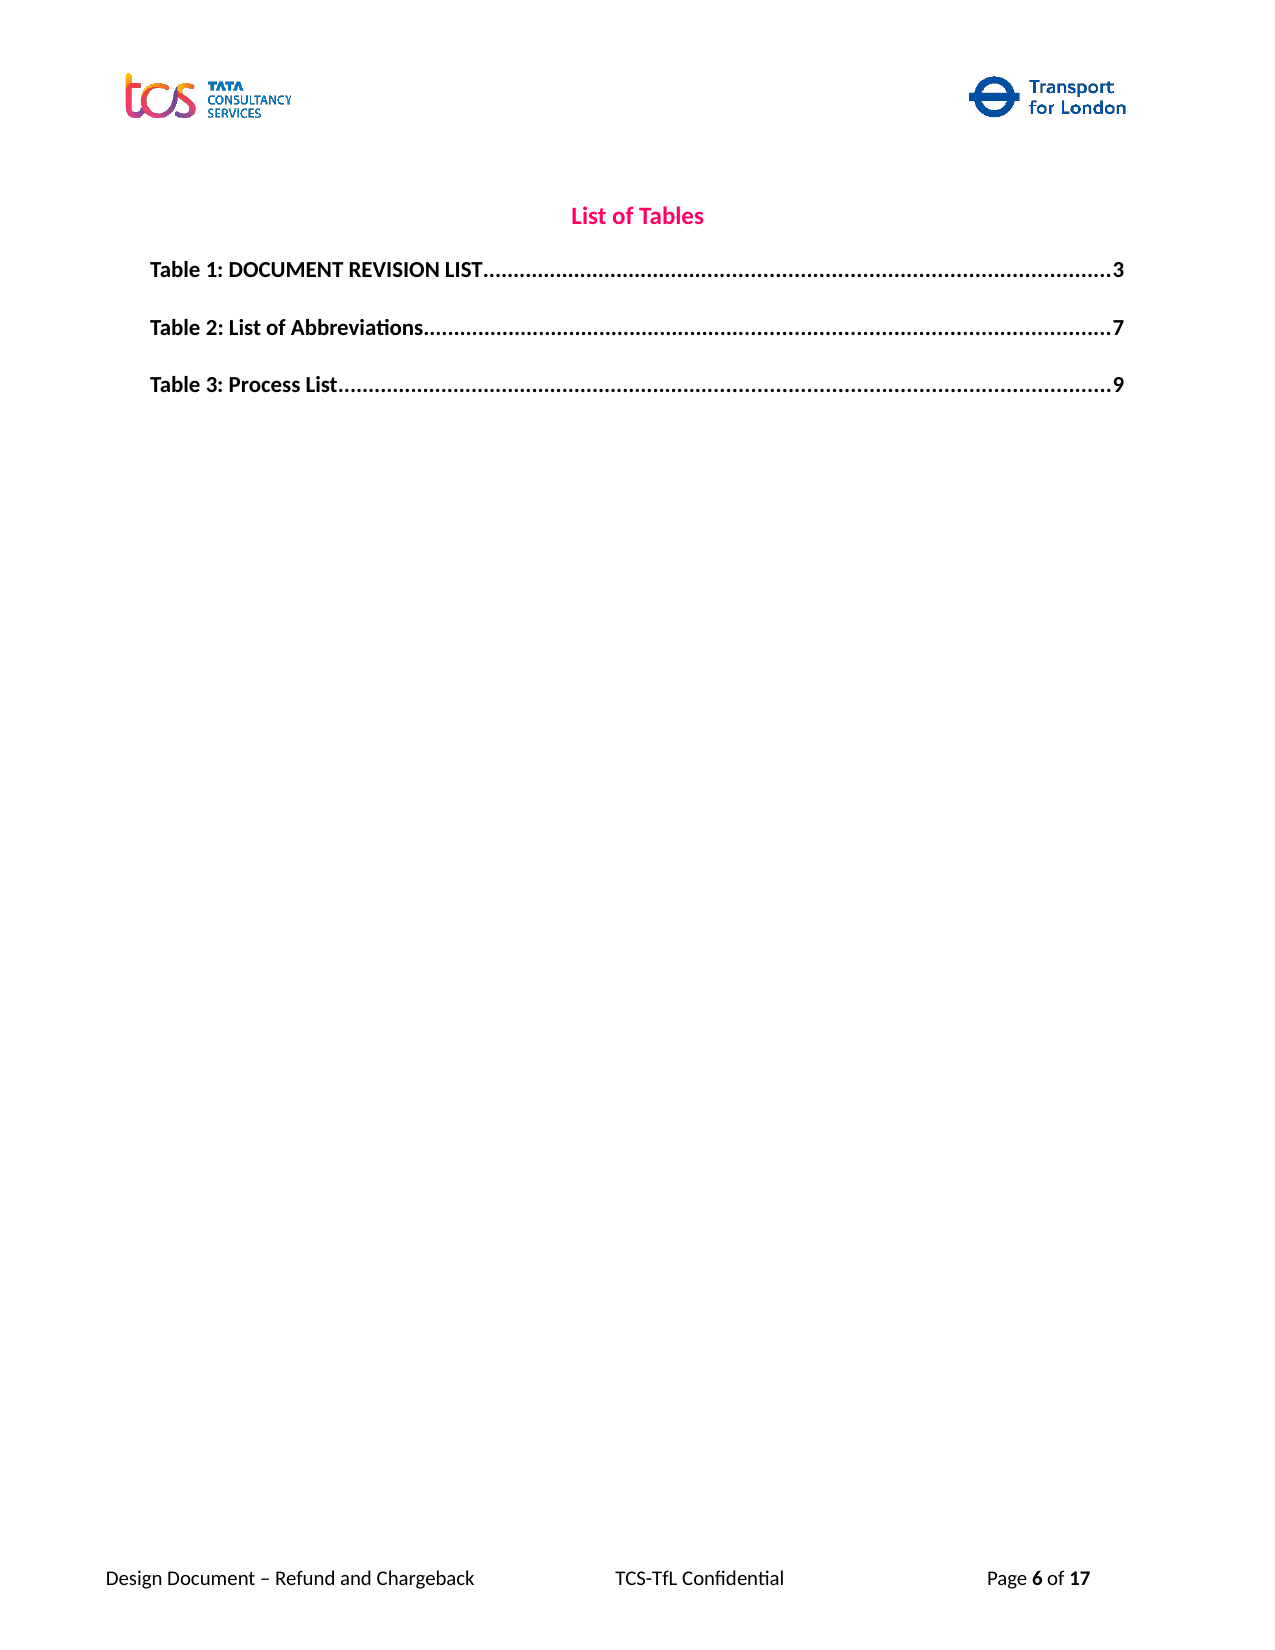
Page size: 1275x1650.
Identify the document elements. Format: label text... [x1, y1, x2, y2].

text Table 1: DOCUMENT REVISION LIST 3 [150, 256, 1125, 283]
subtitle List of Tables [150, 200, 1125, 231]
text Table 3: Process List 9 [150, 370, 1125, 398]
picture [125, 73, 292, 118]
picture [958, 62, 1136, 131]
text Table 2: List of Abbreviations 7 [150, 313, 1125, 341]
